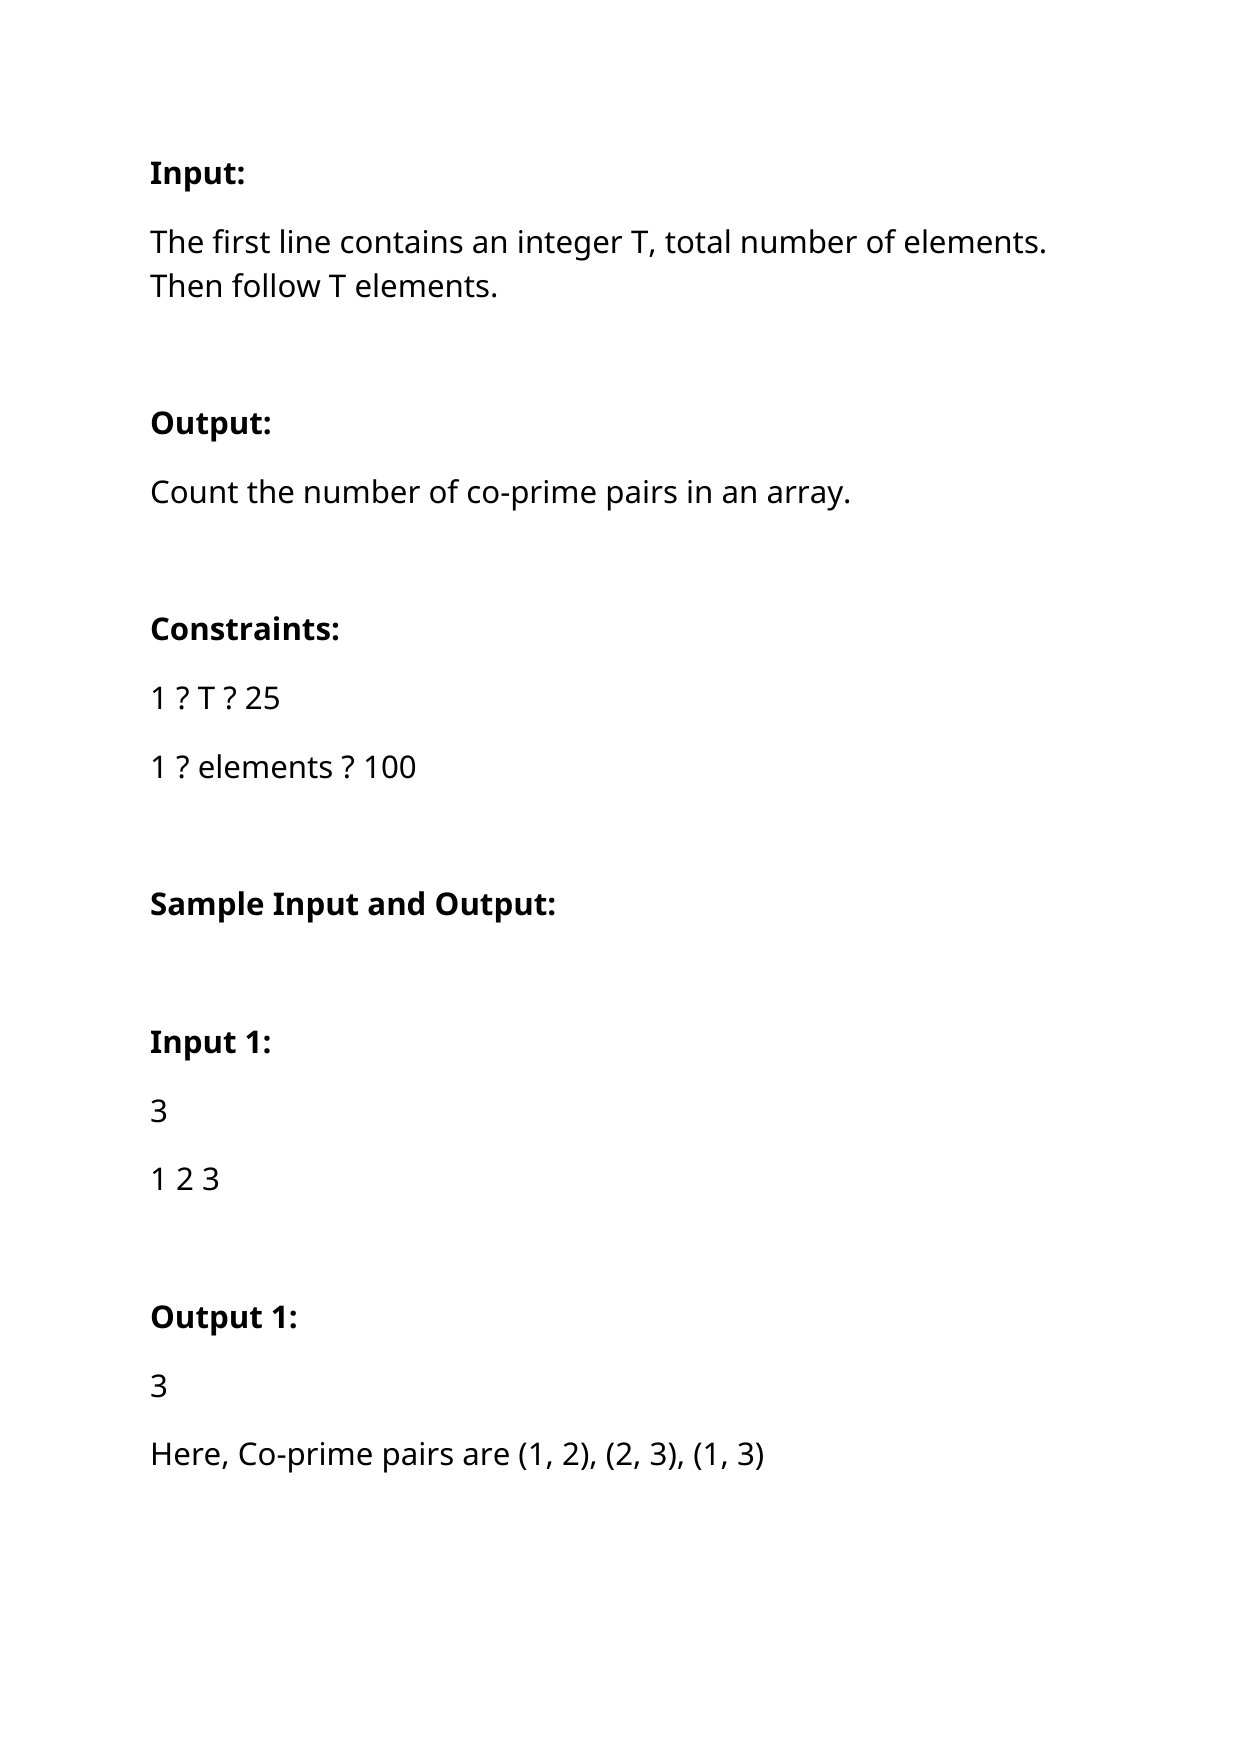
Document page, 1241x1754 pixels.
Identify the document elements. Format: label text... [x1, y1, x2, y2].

text Output 1: [150, 1294, 1090, 1337]
text Input 1: [150, 1019, 1090, 1062]
text 3 [150, 1362, 1090, 1406]
text Output: [150, 400, 1090, 444]
text Here, Co-prime pairs are (1, 2), (2, 3), (1, 3) [150, 1431, 1090, 1475]
text Constraints: [150, 606, 1090, 650]
text Sample Input and Output: [150, 881, 1090, 925]
text The first line contains an integer T, total number of elements. Then follow T elements. [150, 219, 1090, 306]
text 1 2 3 [150, 1156, 1090, 1200]
text Count the number of co-prime pairs in an array. [150, 469, 1090, 512]
text 3 [150, 1087, 1090, 1131]
text 1 ? elements ? 100 [150, 744, 1090, 787]
text 1 ? T ? 25 [150, 675, 1090, 719]
text Input: [150, 150, 1090, 194]
